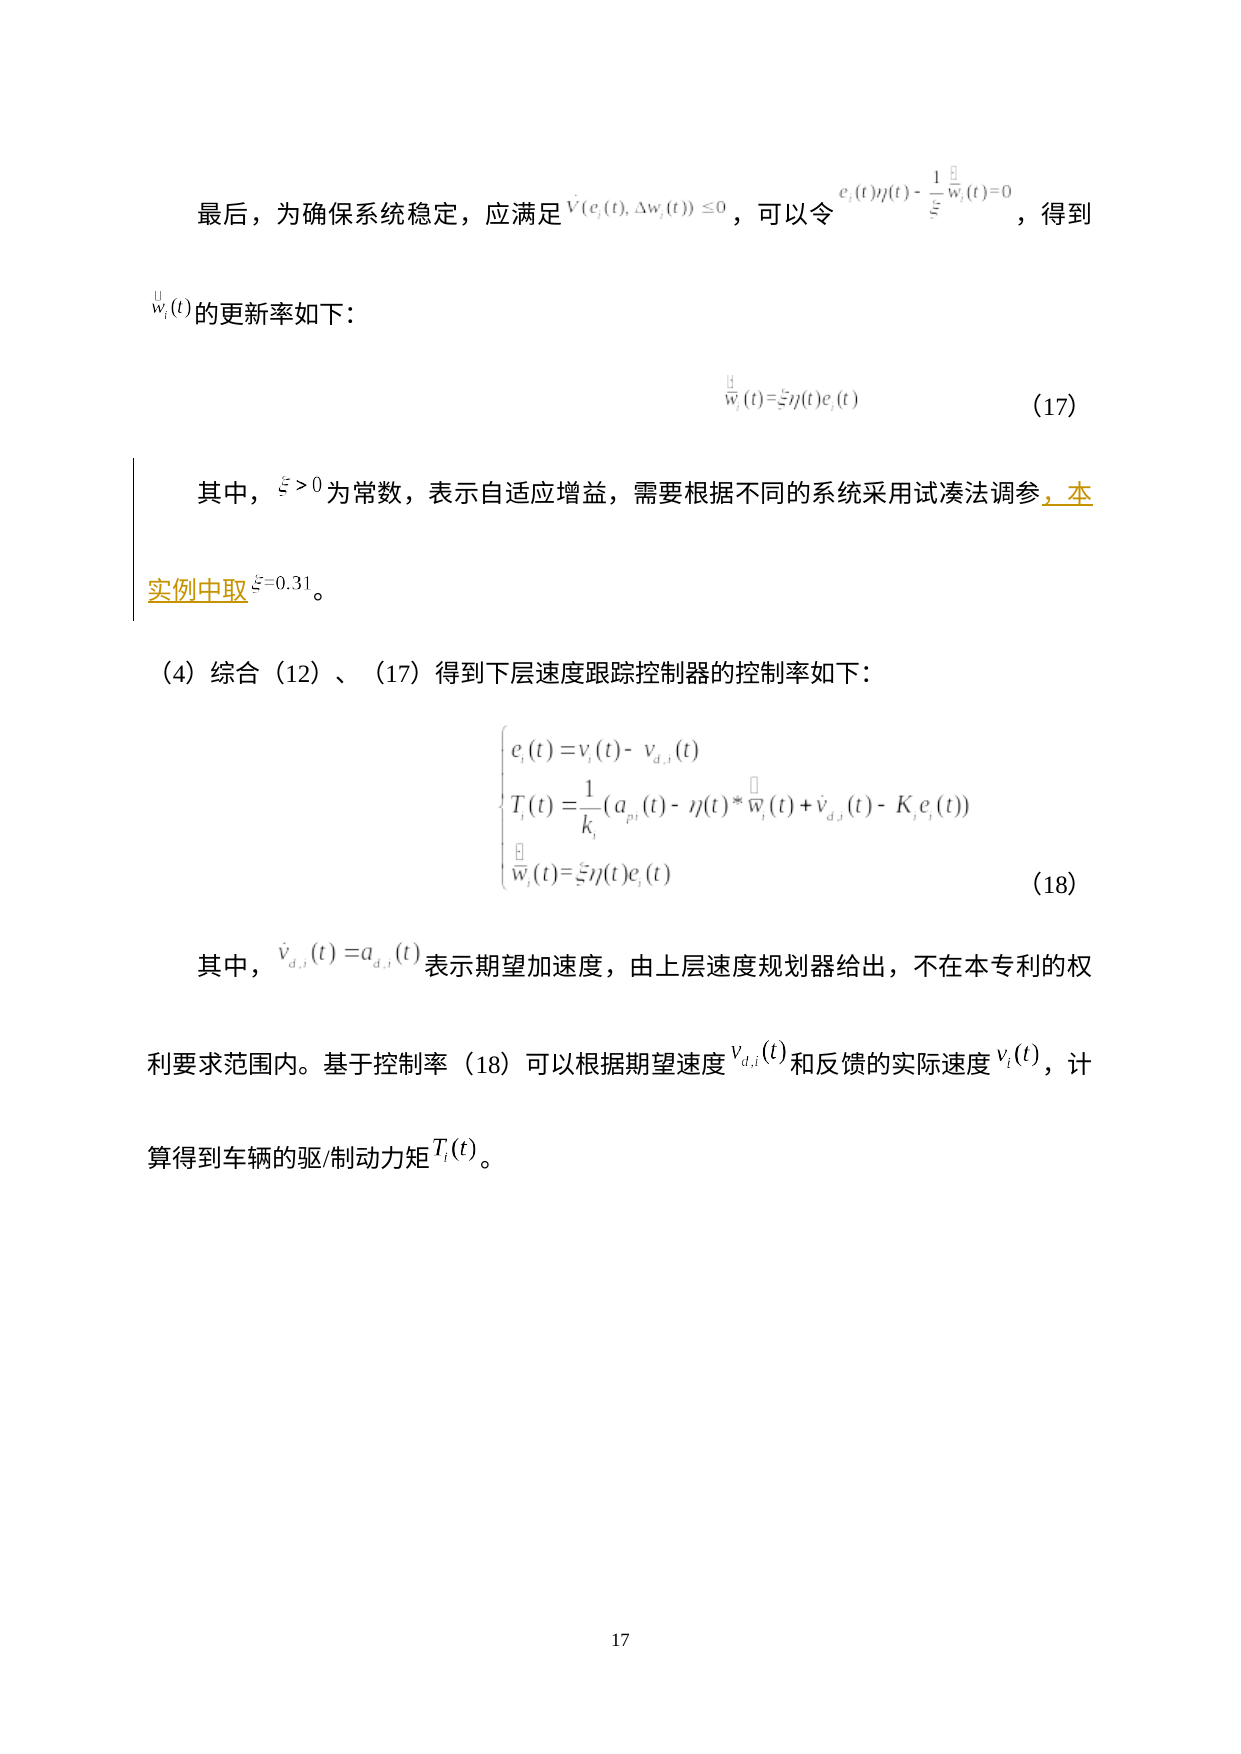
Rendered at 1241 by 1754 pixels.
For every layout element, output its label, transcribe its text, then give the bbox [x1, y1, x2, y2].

text （4）综合（12）、（17）得到下层速度跟踪控制器的控制率如下： [148, 639, 1092, 704]
text 最后，为确保系统稳定，应满足，可以令，得到的更新率如下： [148, 162, 1092, 357]
text （18） [244, 722, 1092, 917]
text 其中，为常数，表示自适应增益，需要根据不同的系统采用试凑法调参。 [148, 458, 1092, 621]
text 其中，表示期望加速度，由上层速度规划器给出，不在本专利的权利要求范围内。基于控制率（18）可以根据期望速度和反馈的实际速度，计算得到车辆的驱/制动力矩。 [148, 935, 1092, 1195]
text （17） [244, 375, 1092, 440]
